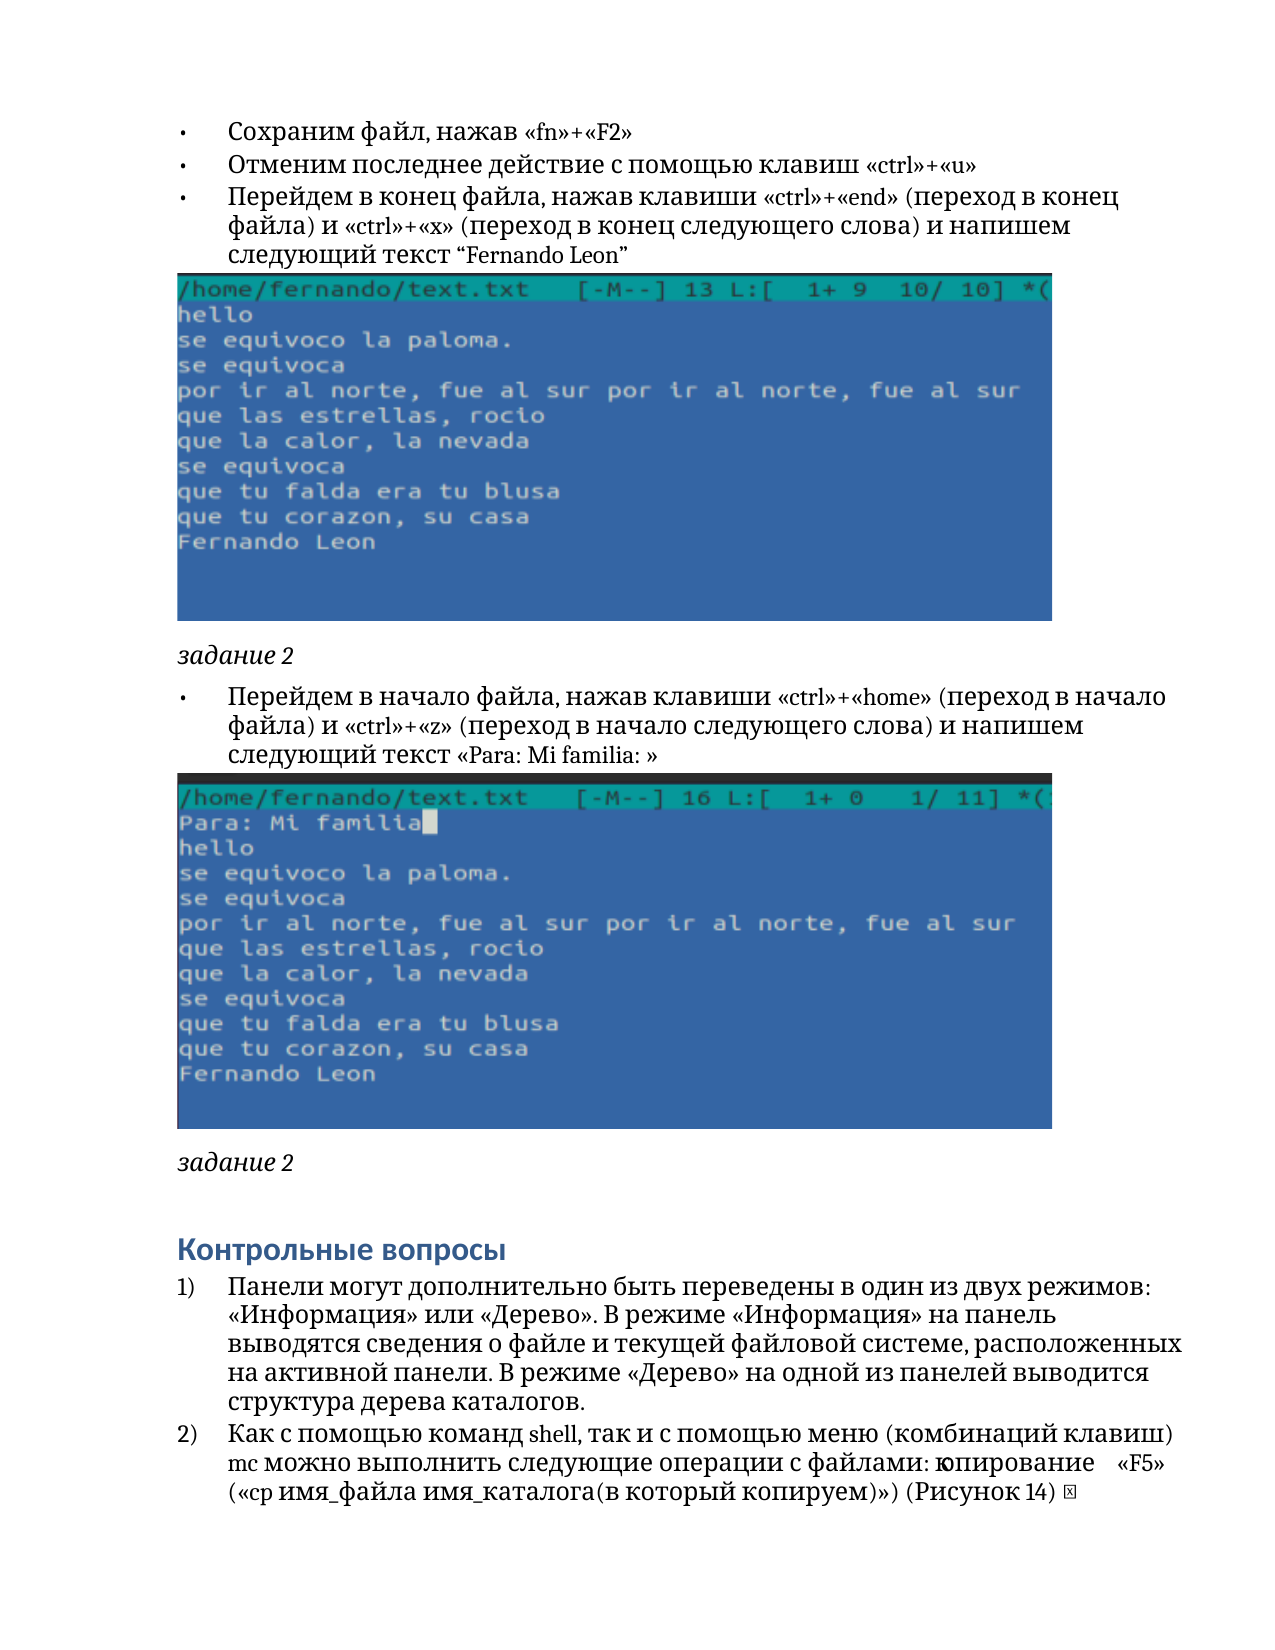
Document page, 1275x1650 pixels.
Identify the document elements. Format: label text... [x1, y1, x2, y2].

picture [177, 773, 1053, 1129]
text задание 2 [177, 1149, 1186, 1178]
list Сохраним файл, нажав «fn»+«F2» [177, 118, 1186, 147]
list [177, 1420, 1186, 1506]
subtitle Контрольные вопросы [177, 1228, 1186, 1269]
picture [177, 273, 1053, 621]
list Отменим последнее действие с помощью клавиш «ctrl»+«u» [177, 151, 1186, 179]
list Перейдем в конец файла, нажав клавиши «ctrl»+«end» (переход в конец файла) и «ctrl»+«x» (переход в конец следующего слова) и напишем следующий текст “Fernando Leon” [177, 183, 1186, 269]
list Панели могут дополнительно быть переведены в один из двух режимов: «Информация» или «Дерево». В режиме «Информация» на панель выводятся сведения о файле и текущей файловой системе, расположенных на активной панели. В режиме «Дерево» на одной из панелей выводится структура дерева каталогов. [177, 1273, 1186, 1416]
text задание 2 [177, 642, 1186, 671]
list Перейдем в начало файла, нажав клавиши «ctrl»+«home» (переход в начало файла) и «ctrl»+«z» (переход в начало следующего слова) и напишем следующий текст «Para: Mi familia: » [177, 683, 1186, 769]
